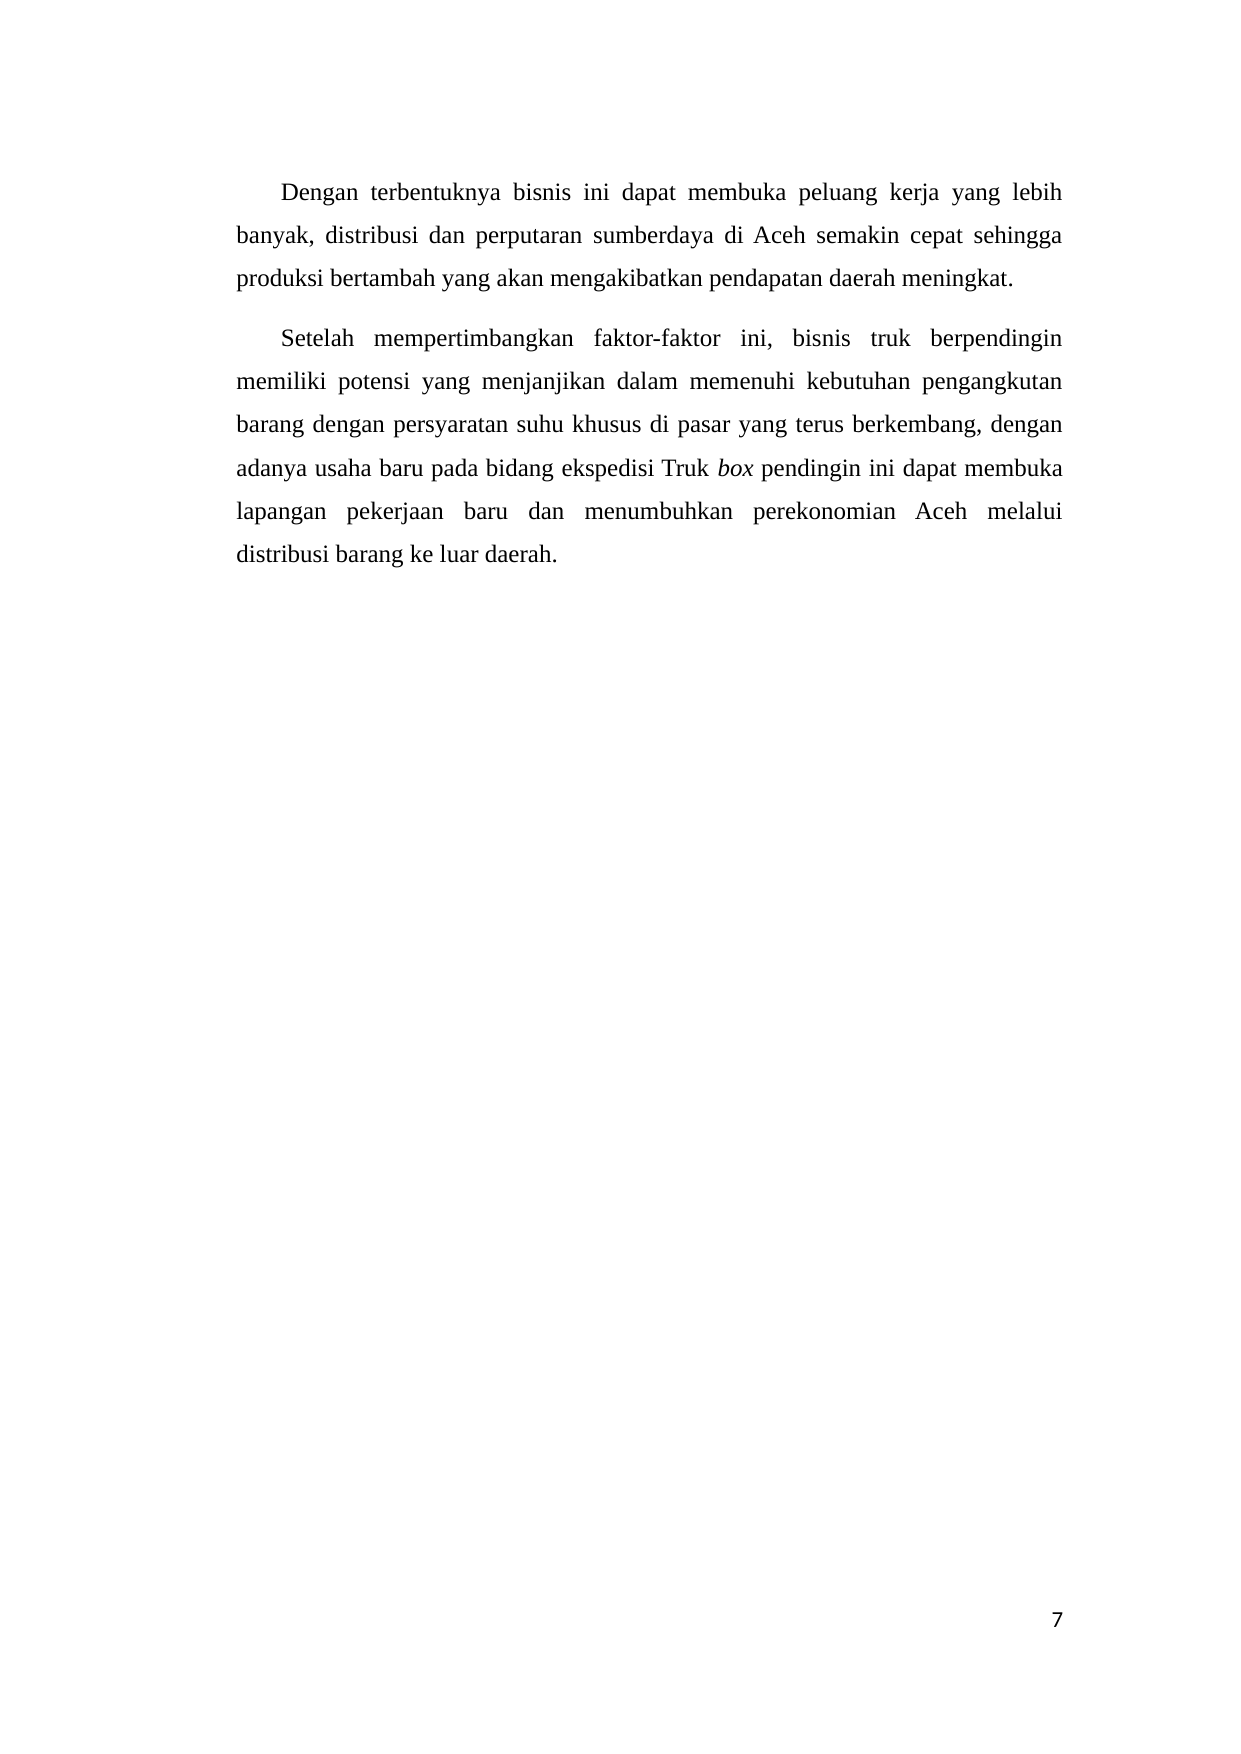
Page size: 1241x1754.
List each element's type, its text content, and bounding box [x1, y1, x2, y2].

text Setelah mempertimbangkan faktor-faktor ini, bisnis truk berpendingin memiliki potensi yang menjanjikan dalam memenuhi kebutuhan pengangkutan barang dengan persyaratan suhu khusus di pasar yang terus berkembang, dengan adanya usaha baru pada bidang ekspedisi Truk box pendingin ini dapat membuka lapangan pekerjaan baru dan menumbuhkan perekonomian Aceh melalui distribusi barang ke luar daerah. [236, 323, 1063, 568]
text Dengan terbentuknya bisnis ini dapat membuka peluang kerja yang lebih banyak, distribusi dan perputaran sumberdaya di Aceh semakin cepat sehingga produksi bertambah yang akan mengakibatkan pendapatan daerah meningkat. [236, 177, 1063, 292]
